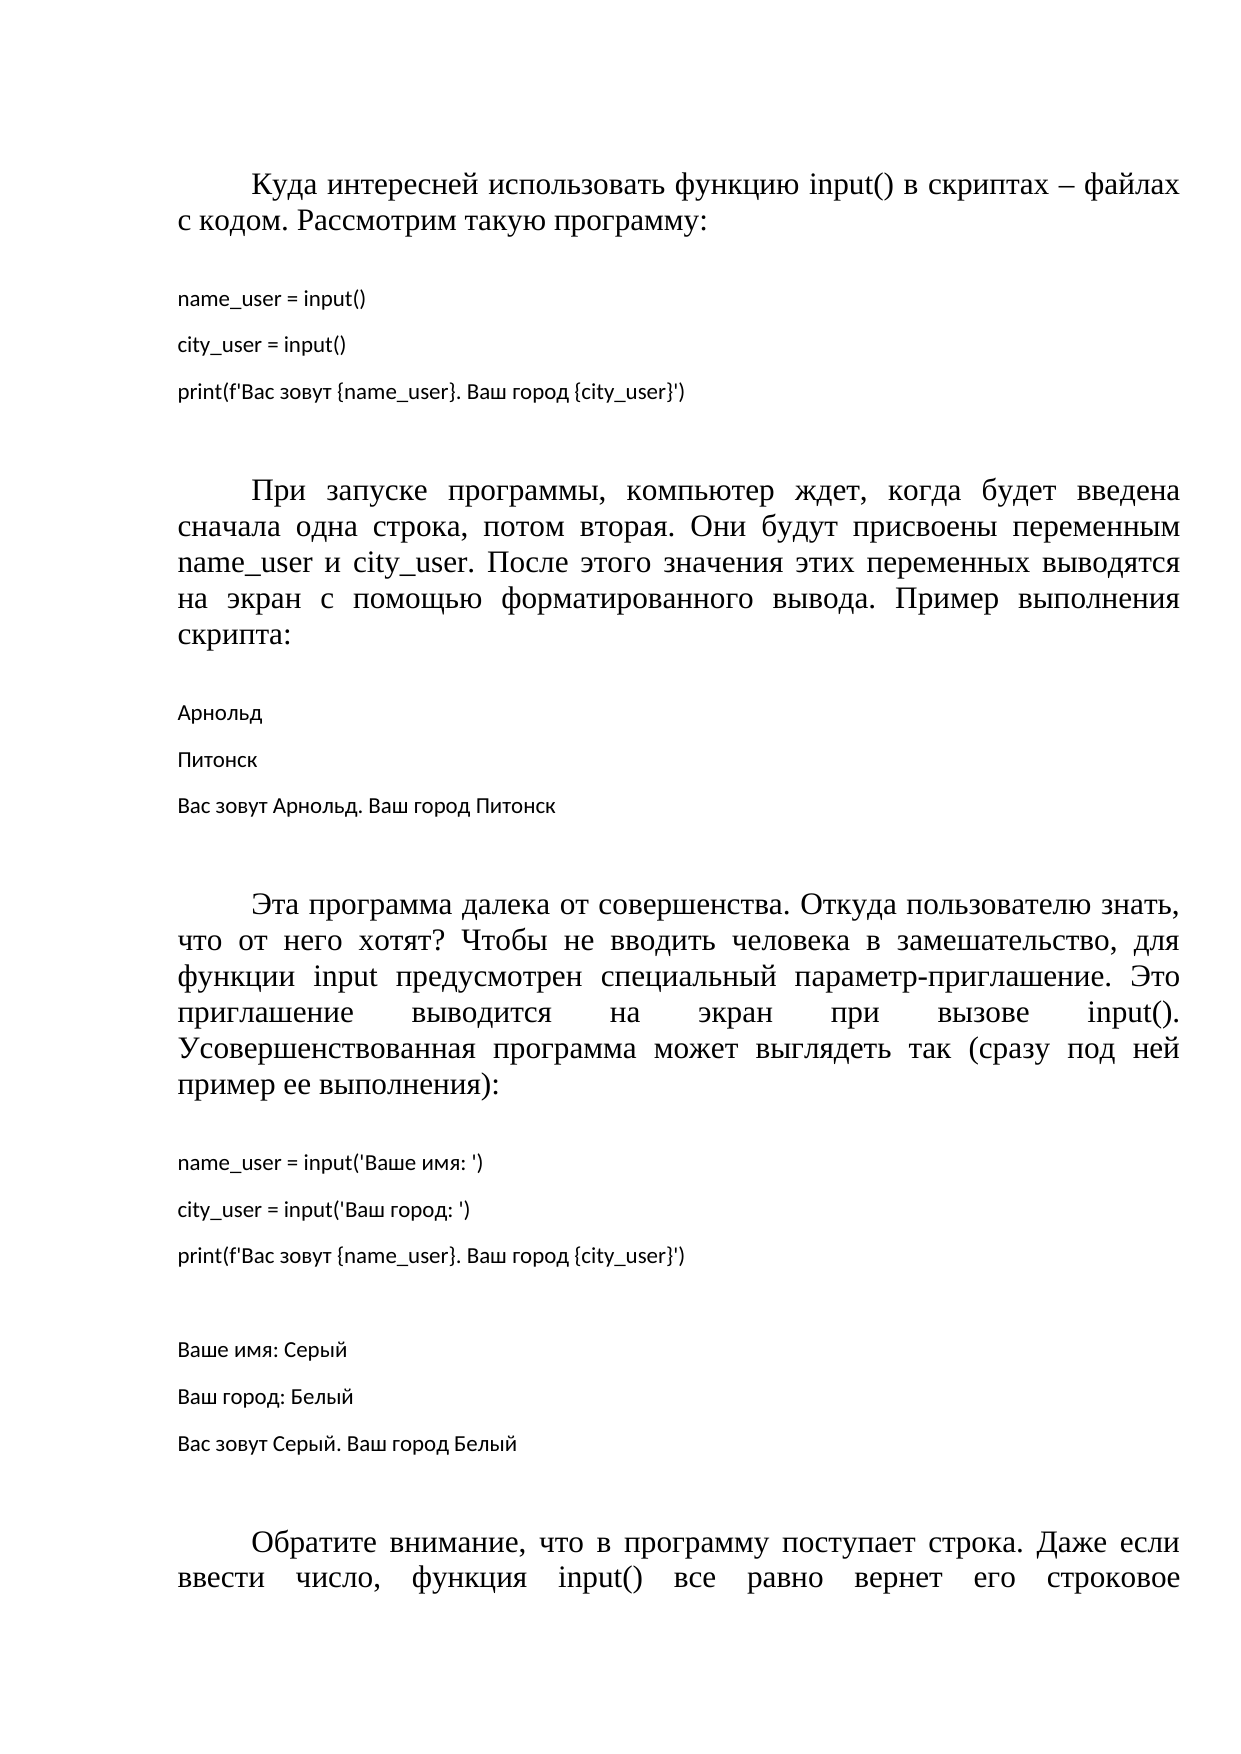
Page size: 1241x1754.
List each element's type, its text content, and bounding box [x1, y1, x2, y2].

text print(f'Вас зовут {name_user}. Ваш город {city_user}') [177, 377, 1152, 406]
text city_user = input('Ваш город: ') [177, 1195, 1152, 1223]
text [177, 1523, 1181, 1595]
text Арнольд [177, 698, 1152, 726]
text Вас зовут Серый. Ваш город Белый [177, 1429, 1152, 1457]
text Куда интересней использовать функцию input() в скриптах – файлах с кодом. Рассмотрим такую программу: [177, 165, 1181, 237]
text name_user = input('Ваше имя: ') [177, 1148, 1152, 1176]
text При запуске программы, компьютер ждет, когда будет введена сначала одна строка, потом вторая. Они будут присвоены переменным name_user и city_user. После этого значения этих переменных выводятся на экран с помощью форматированного вывода. Пример выполнения скрипта: [177, 471, 1181, 651]
text Ваше имя: Серый [177, 1335, 1152, 1363]
text Вас зовут Арнольд. Ваш город Питонск [177, 792, 1152, 819]
text print(f'Вас зовут {name_user}. Ваш город {city_user}') [177, 1242, 1152, 1269]
text Эта программа далека от совершенства. Откуда пользователю знать, что от него хотят? Чтобы не вводить человека в замешательство, для функции input предусмотрен специальный параметр-приглашение. Это приглашение выводится на экран при вызове input(). Усовершенствованная программа может выглядеть так (сразу под ней пример ее выполнения): [177, 885, 1181, 1101]
text Питонск [177, 745, 1152, 773]
text name_user = input() [177, 284, 1152, 312]
text Ваш город: Белый [177, 1382, 1152, 1410]
text city_user = input() [177, 331, 1152, 359]
